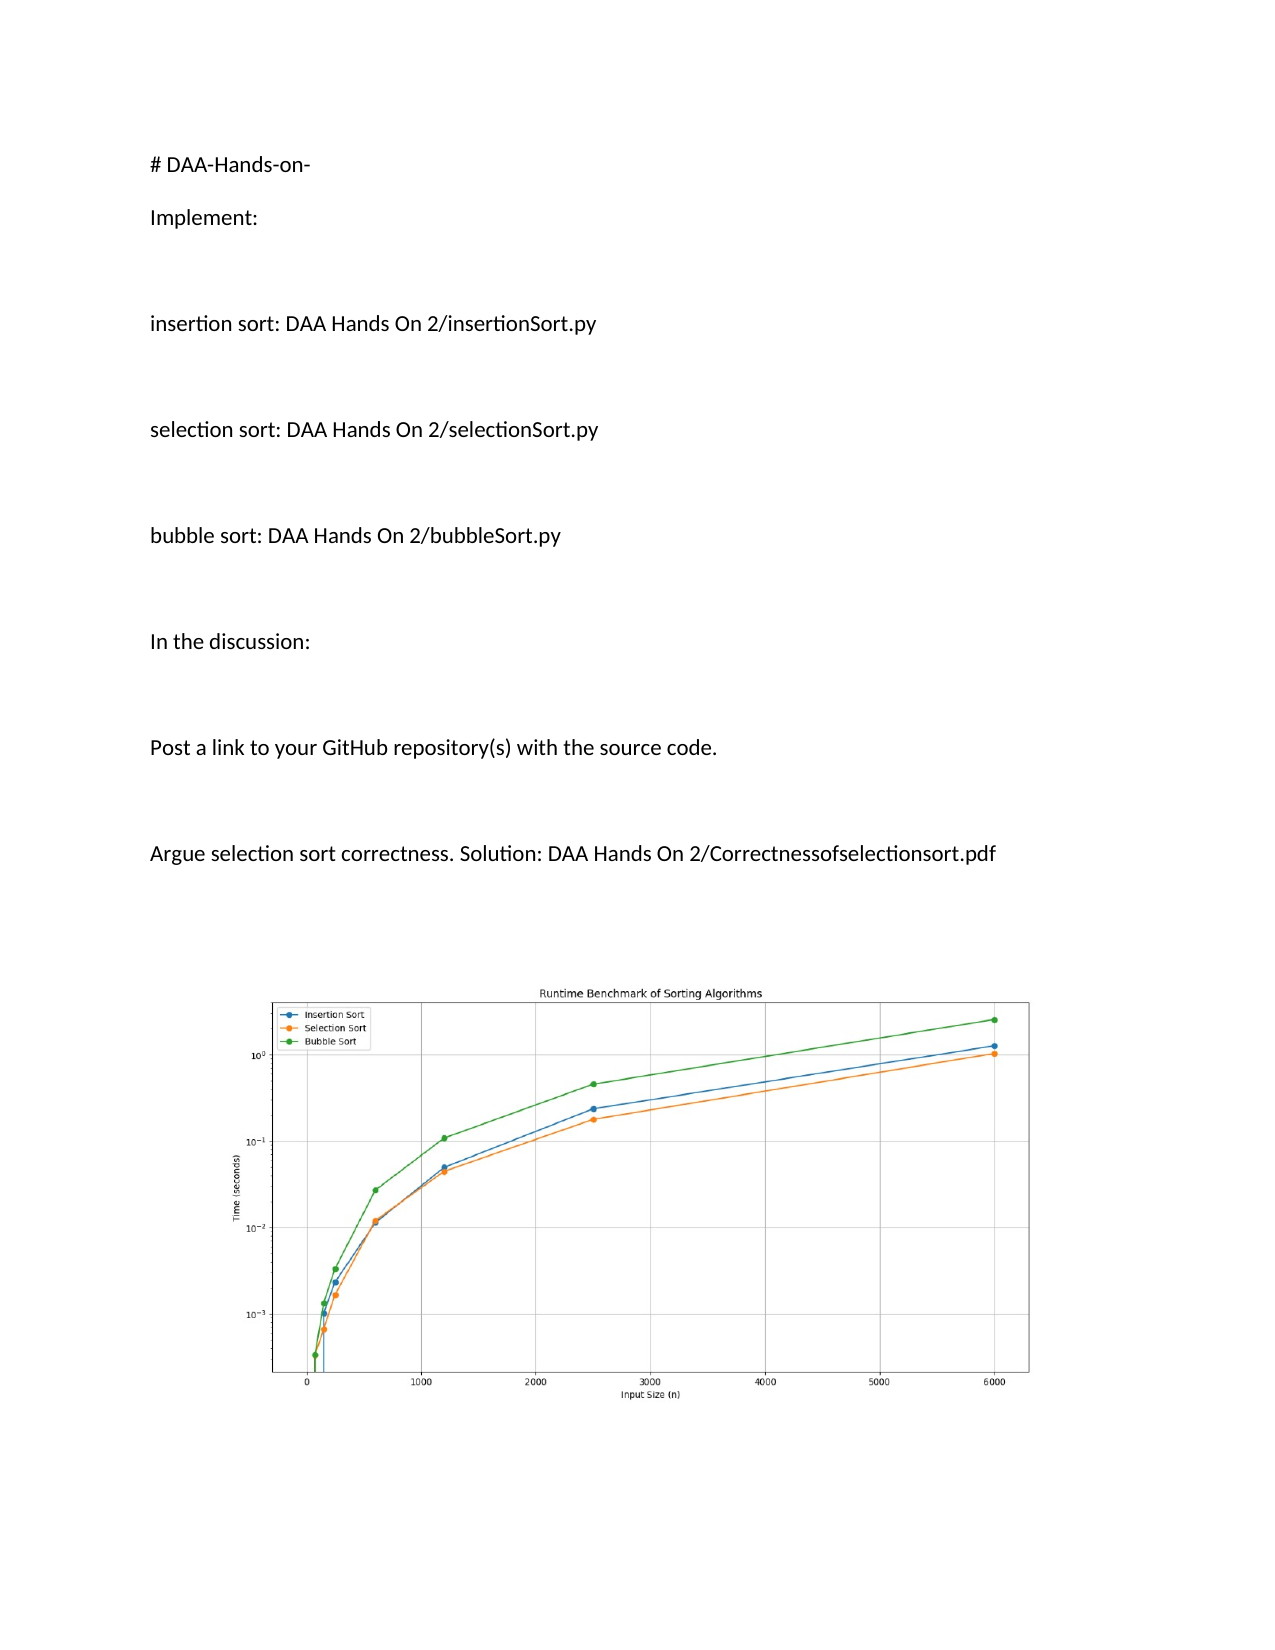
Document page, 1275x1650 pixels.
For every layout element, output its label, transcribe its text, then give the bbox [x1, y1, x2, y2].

text In the discussion: [150, 627, 1125, 655]
picture [150, 945, 1125, 1424]
text selection sort: DAA Hands On 2/selectionSort.py [150, 415, 1125, 443]
text Argue selection sort correctness. Solution: DAA Hands On 2/Correctnessofselectionsort.pdf [150, 839, 1125, 867]
text insertion sort: DAA Hands On 2/insertionSort.py [150, 309, 1125, 337]
text bubble sort: DAA Hands On 2/bubbleSort.py [150, 521, 1125, 549]
text Implement: [150, 203, 1125, 231]
text Post a link to your GitHub repository(s) with the source code. [150, 733, 1125, 761]
text # DAA-Hands-on- [150, 150, 1125, 178]
